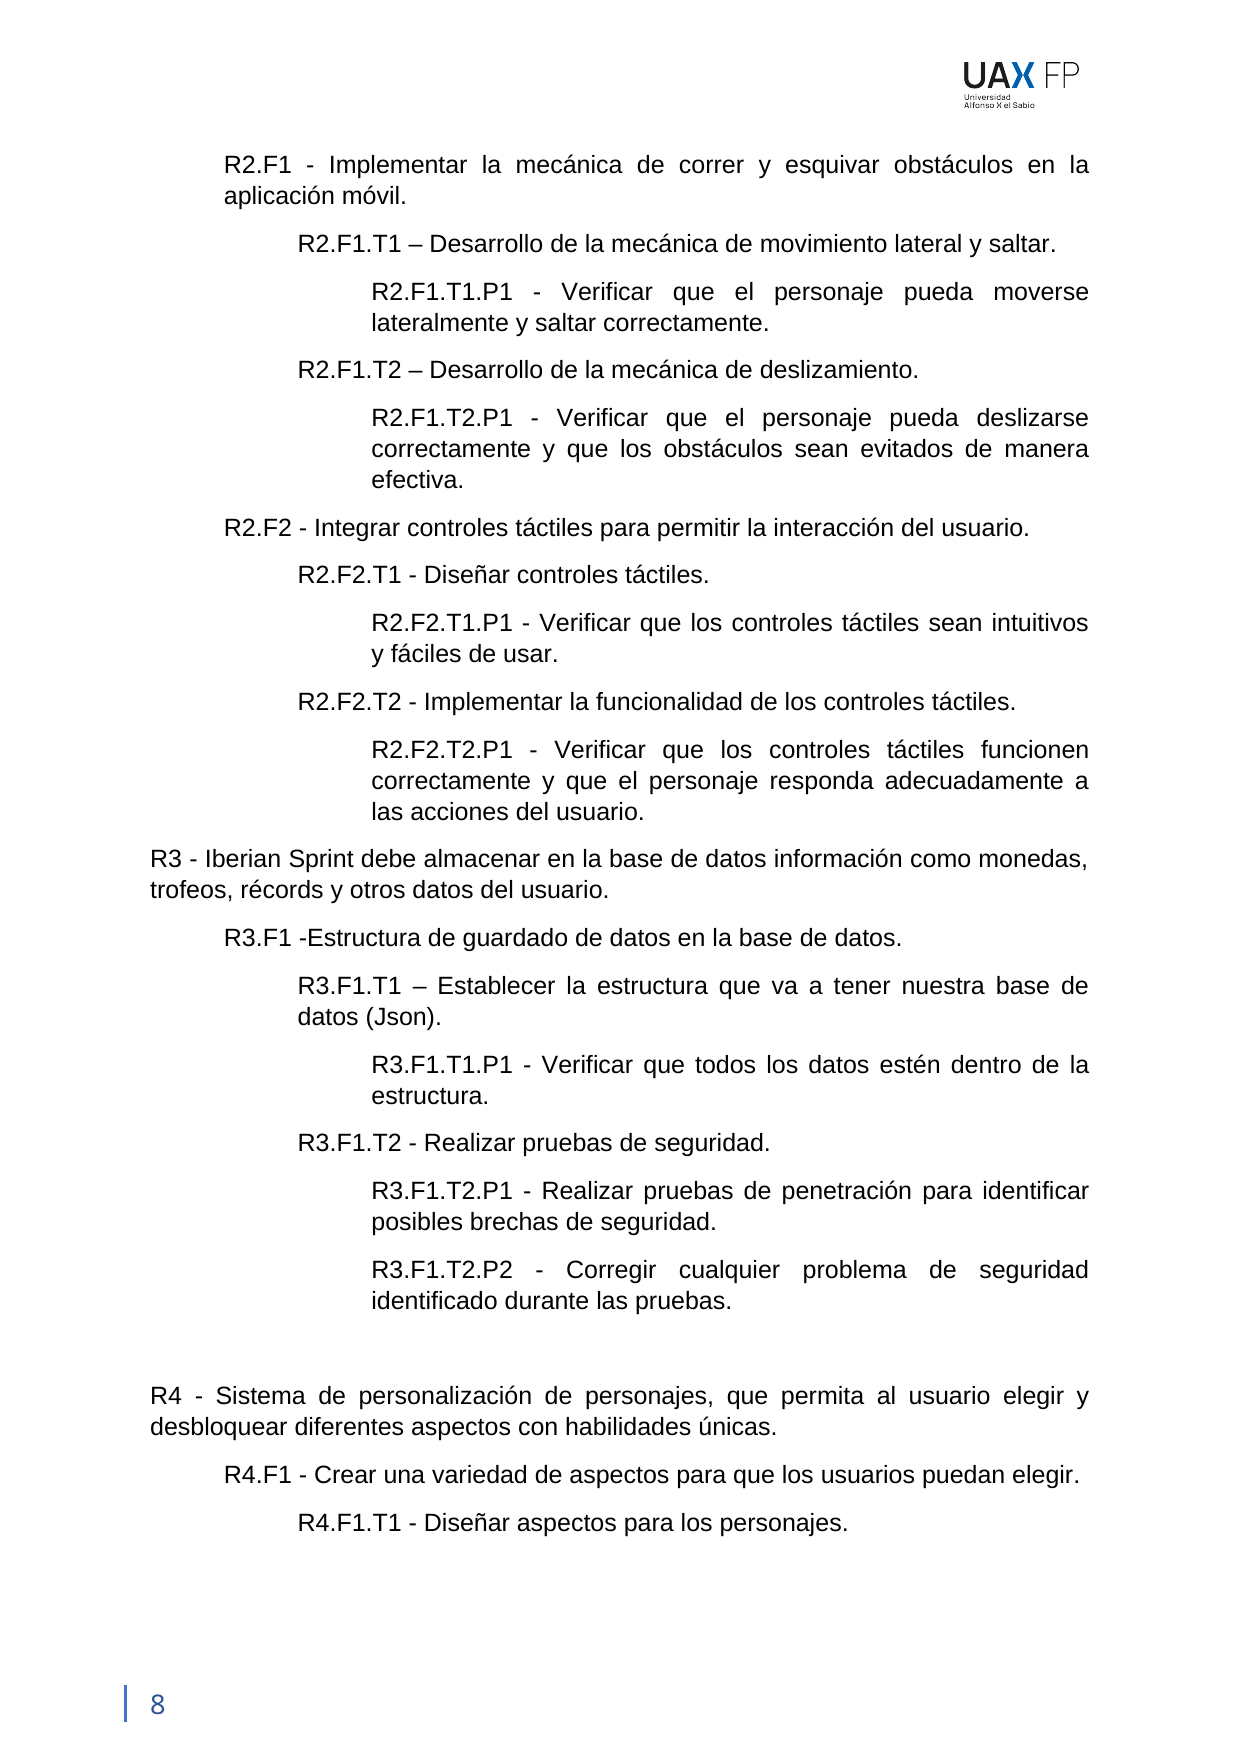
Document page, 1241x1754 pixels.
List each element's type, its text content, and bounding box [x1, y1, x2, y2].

text R2.F1.T1.P1 - Verificar que el personaje pueda moverse lateralmente y saltar correctamente. [371, 276, 1090, 336]
text R2.F1.T2 – Desarrollo de la mecánica de deslizamiento. [224, 355, 1090, 384]
text R2.F1 - Implementar la mecánica de correr y esquivar obstáculos en la aplicación móvil. [224, 150, 1090, 210]
text R2.F2 - Integrar controles táctiles para permitir la interacción del usuario. [150, 513, 1090, 541]
text R3.F1 -Estructura de guardado de datos en la base de datos. [224, 923, 1090, 952]
text R3.F1.T2.P1 - Realizar pruebas de penetración para identificar posibles brechas de seguridad. [371, 1176, 1090, 1236]
text R3.F1.T1.P1 - Verificar que todos los datos estén dentro de la estructura. [371, 1049, 1090, 1109]
text R3.F1.T2.P2 - Corregir cualquier problema de seguridad identificado durante las pruebas. [371, 1255, 1090, 1314]
text R4.F1.T1 - Diseñar aspectos para los personajes. [224, 1508, 1090, 1536]
text R2.F2.T1 - Diseñar controles táctiles. [224, 560, 1090, 589]
text R4.F1 - Crear una variedad de aspectos para que los usuarios puedan elegir. [150, 1460, 1090, 1489]
text R4 - Sistema de personalización de personajes, que permita al usuario elegir y desbloquear diferentes aspectos con habilidades únicas. [150, 1381, 1090, 1441]
text R3.F1.T2 - Realizar pruebas de seguridad. [224, 1128, 1090, 1157]
text R2.F2.T2.P1 - Verificar que los controles táctiles funcionen correctamente y que el personaje responda adecuadamente a las acciones del usuario. [371, 734, 1090, 825]
text R2.F1.T2.P1 - Verificar que el personaje pueda deslizarse correctamente y que los obstáculos sean evitados de manera efectiva. [371, 403, 1090, 494]
text R2.F2.T1.P1 - Verificar que los controles táctiles sean intuitivos y fáciles de usar. [371, 608, 1090, 668]
text R3 - Iberian Sprint debe almacenar en la base de datos información como monedas, trofeos, récords y otros datos del usuario. [150, 844, 1090, 904]
text R2.F1.T1 – Desarrollo de la mecánica de movimiento lateral y saltar. [224, 229, 1090, 257]
text R2.F2.T2 - Implementar la funcionalidad de los controles táctiles. [224, 687, 1090, 716]
picture [951, 50, 1092, 121]
text R3.F1.T1 – Establecer la estructura que va a tener nuestra base de datos (Json). [297, 971, 1090, 1031]
